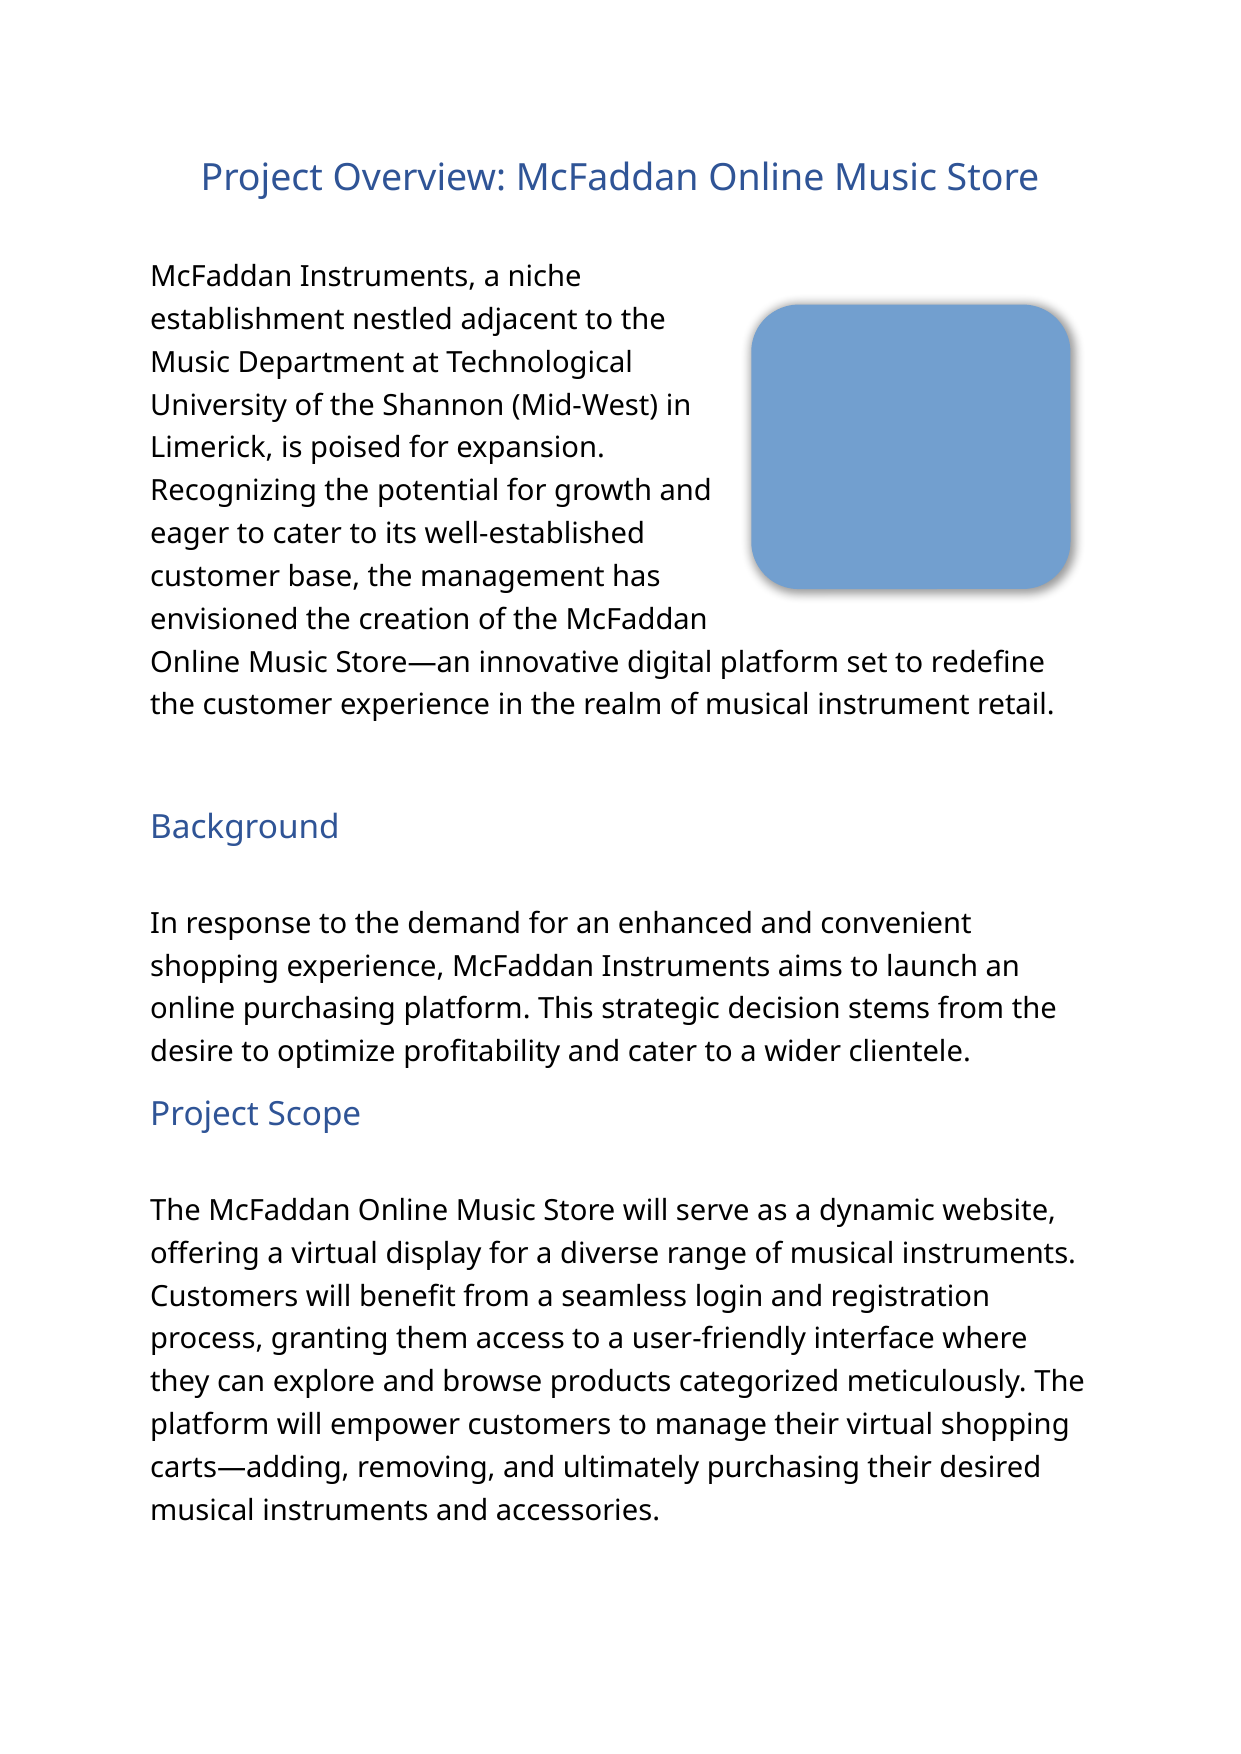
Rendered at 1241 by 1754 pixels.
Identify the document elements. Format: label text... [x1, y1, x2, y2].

subtitle Background [150, 803, 1090, 848]
text The McFaddan Online Music Store will serve as a dynamic website, offering a virtual display for a diverse range of musical instruments. Customers will benefit from a seamless login and registration process, granting them access to a user-friendly interface where they can explore and browse products categorized meticulously. The platform will empower customers to manage their virtual shopping carts—adding, removing, and ultimately purchasing their desired musical instruments and accessories. [150, 1189, 1090, 1529]
text In response to the demand for an enhanced and convenient shopping experience, McFaddan Instruments aims to launch an online purchasing platform. This strategic decision stems from the desire to optimize profitability and cater to a wider clientele. [150, 902, 1090, 1070]
subtitle Project Scope [150, 1090, 1090, 1135]
text McFaddan Instruments, a niche establishment nestled adjacent to the Music Department at Technological University of the Shannon (Mid-West) in Limerick, is poised for expansion. Recognizing the potential for growth and eager to cater to its well-established customer base, the management has envisioned the creation of the McFaddan Online Music Store—an innovative digital platform set to redefine the customer experience in the realm of musical instrument retail. [150, 256, 1090, 723]
subtitle Project Overview: McFaddan Online Music Store [150, 150, 1090, 201]
